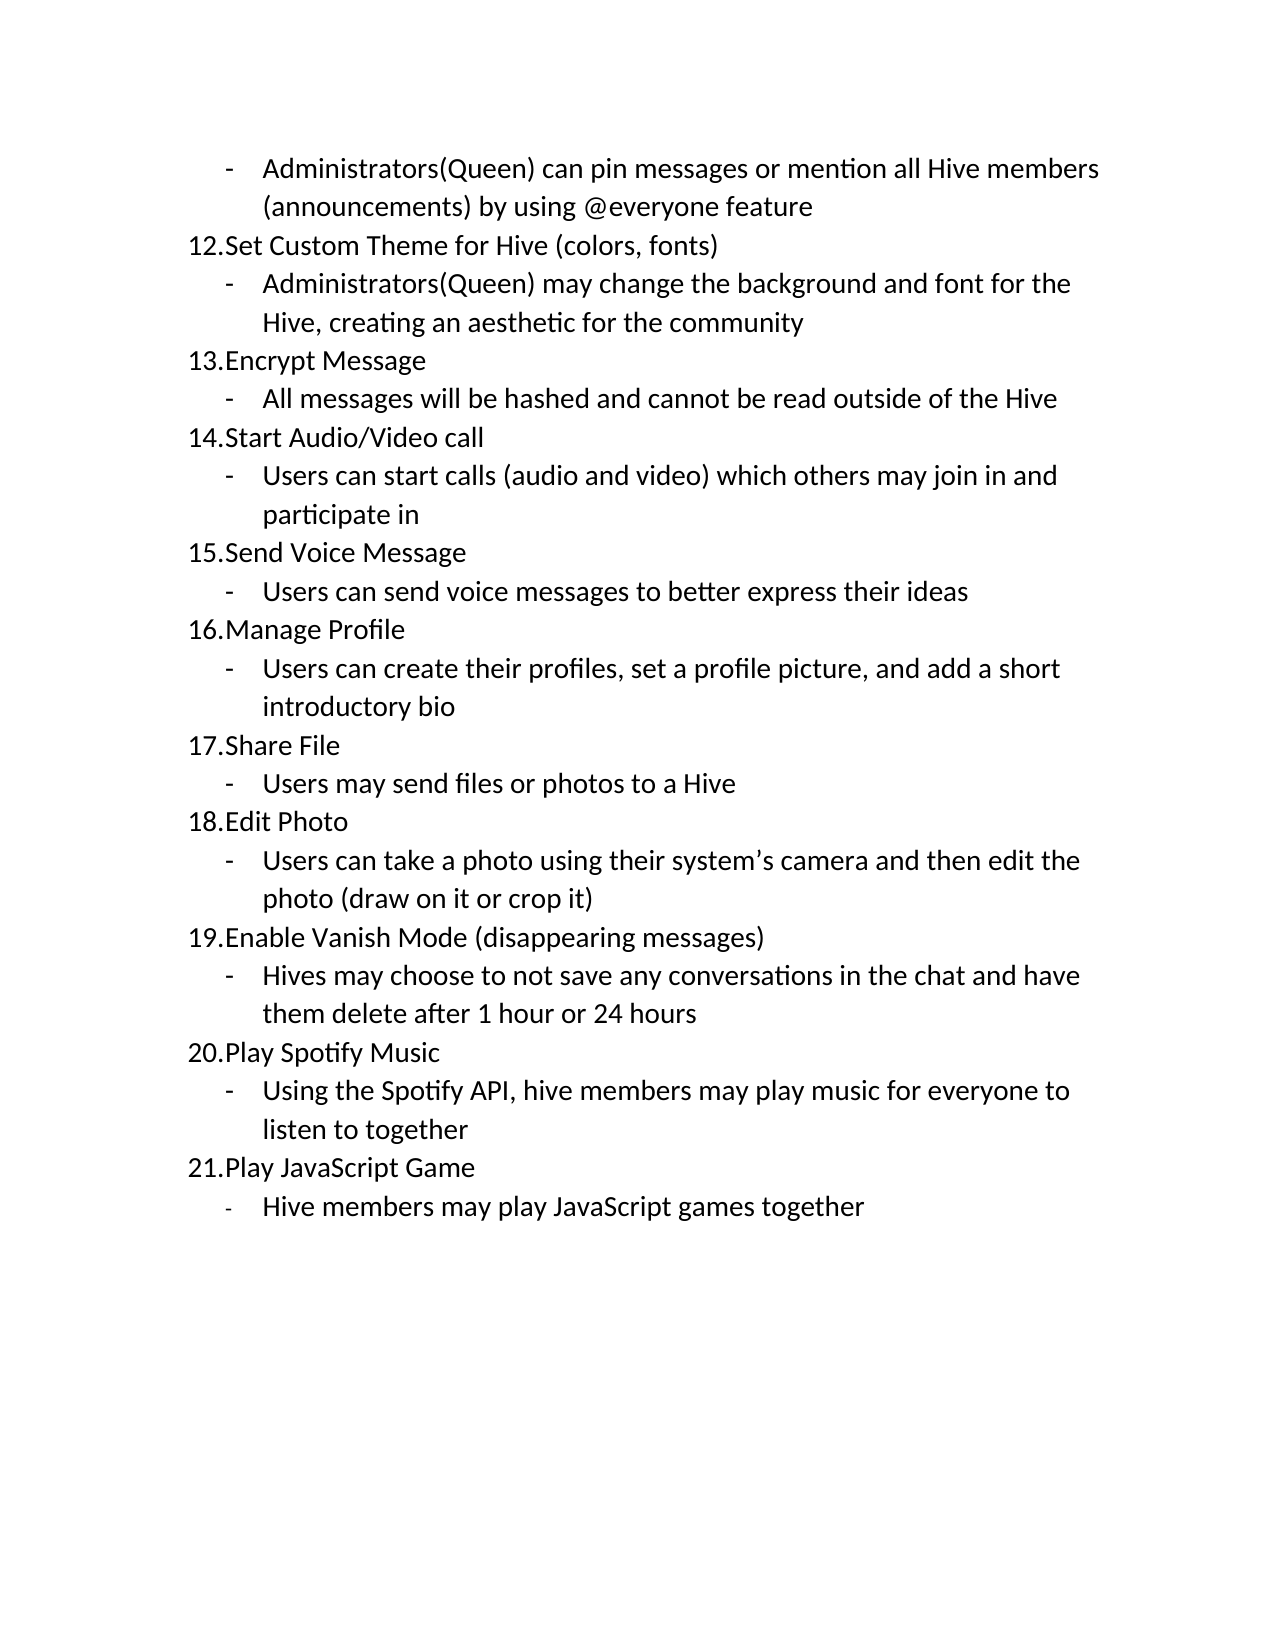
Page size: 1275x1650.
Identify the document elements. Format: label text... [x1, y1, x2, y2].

list Play Spotify Music [187, 1034, 1125, 1070]
list Hives may choose to not save any conversations in the chat and have them delete after 1 hour or 24 hours [225, 957, 1125, 1031]
list Play JavaScript Game [187, 1149, 1125, 1185]
list Administrators(Queen) can pin messages or mention all Hive members (announcements) by using @everyone feature [225, 150, 1125, 224]
list Users may send files or photos to a Hive [225, 765, 1125, 801]
list Manage Profile [187, 611, 1125, 647]
list Enable Vanish Mode (disappearing messages) [187, 919, 1125, 954]
list Edit Photo [187, 803, 1125, 839]
list Administrators(Queen) may change the background and font for the Hive, creating an aesthetic for the community [225, 265, 1125, 339]
list Share File [187, 727, 1125, 762]
list Hive members may play JavaScript games together [225, 1188, 1125, 1223]
list Encrypt Message [187, 342, 1125, 378]
list Set Custom Theme for Hive (colors, fonts) [187, 227, 1125, 262]
list Users can take a photo using their system’s camera and then edit the photo (draw on it or crop it) [225, 842, 1125, 916]
list Using the Spotify API, hive members may play music for everyone to listen to together [225, 1072, 1125, 1147]
list Users can send voice messages to better express their ideas [225, 573, 1125, 608]
list Users can start calls (audio and video) which others may join in and participate in [225, 457, 1125, 532]
list Users can create their profiles, set a profile picture, and add a short introductory bio [225, 650, 1125, 724]
list Start Audio/Video call [187, 419, 1125, 455]
list All messages will be hashed and cannot be read outside of the Hive [225, 381, 1125, 416]
list Send Voice Message [187, 534, 1125, 570]
